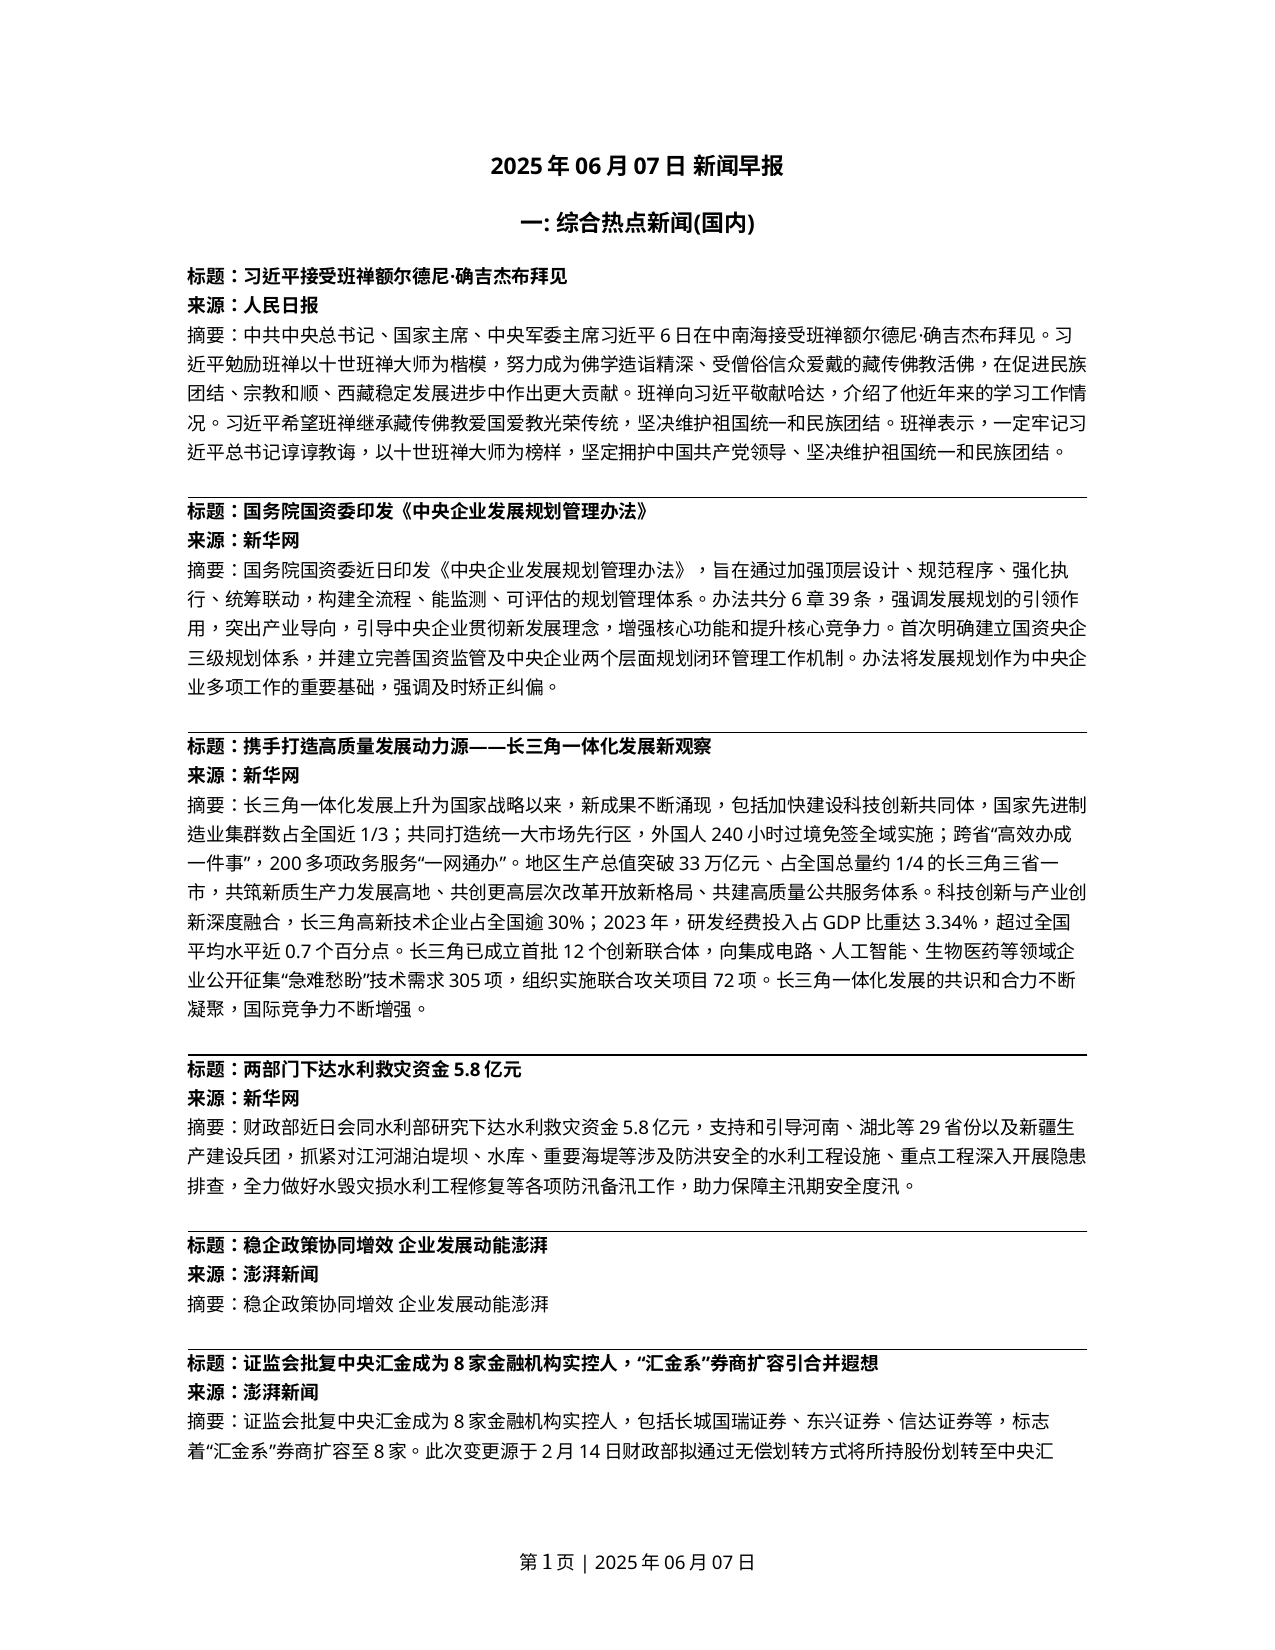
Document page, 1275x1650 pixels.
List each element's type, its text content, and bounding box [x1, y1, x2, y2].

text 2025年06月07日 新闻早报 [187, 150, 1087, 181]
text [187, 1409, 1087, 1463]
text 来源：澎湃新闻 [187, 1379, 1087, 1405]
text 摘要：财政部近日会同水利部研究下达水利救灾资金5.8亿元，支持和引导河南、湖北等29省份以及新疆生产建设兵团，抓紧对江河湖泊堤坝、水库、重要海堤等涉及防洪安全的水利工程设施、重点工程深入开展隐患排查，全力做好水毁灾损水利工程修复等各项防汛备汛工作，助力保障主汛期安全度汛。 [187, 1114, 1087, 1199]
text 来源：新华网 [187, 528, 1087, 553]
text 摘要：中共中央总书记、国家主席、中央军委主席习近平6日在中南海接受班禅额尔德尼·确吉杰布拜见。习近平勉励班禅以十世班禅大师为楷模，努力成为佛学造诣精深、受僧俗信众爱戴的藏传佛教活佛，在促进民族团结、宗教和顺、西藏稳定发展进步中作出更大贡献。班禅向习近平敬献哈达，介绍了他近年来的学习工作情况。习近平希望班禅继承藏传佛教爱国爱教光荣传统，坚决维护祖国统一和民族团结。班禅表示，一定牢记习近平总书记谆谆教诲，以十世班禅大师为榜样，坚定拥护中国共产党领导、坚决维护祖国统一和民族团结。 [187, 322, 1087, 465]
text 标题：携手打造高质量发展动力源——长三角一体化发展新观察 [187, 733, 1087, 759]
text 标题：两部门下达水利救灾资金5.8亿元 [187, 1056, 1087, 1082]
text 标题：国务院国资委印发《中央企业发展规划管理办法》 [187, 498, 1087, 524]
text 标题：稳企政策协同增效 企业发展动能澎湃 [187, 1232, 1087, 1258]
text 来源：澎湃新闻 [187, 1262, 1087, 1287]
text 标题：习近平接受班禅额尔德尼·确吉杰布拜见 [187, 263, 1087, 289]
text 来源：新华网 [187, 763, 1087, 788]
text 来源：新华网 [187, 1085, 1087, 1111]
text 摘要：国务院国资委近日印发《中央企业发展规划管理办法》，旨在通过加强顶层设计、规范程序、强化执行、统筹联动，构建全流程、能监测、可评估的规划管理体系。办法共分6章39条，强调发展规划的引领作用，突出产业导向，引导中央企业贯彻新发展理念，增强核心功能和提升核心竞争力。首次明确建立国资央企三级规划体系，并建立完善国资监管及中央企业两个层面规划闭环管理工作机制。办法将发展规划作为中央企业多项工作的重要基础，强调及时矫正纠偏。 [187, 557, 1087, 699]
text 摘要：长三角一体化发展上升为国家战略以来，新成果不断涌现，包括加快建设科技创新共同体，国家先进制造业集群数占全国近1/3；共同打造统一大市场先行区，外国人240小时过境免签全域实施；跨省“高效办成一件事”，200多项政务服务“一网通办”。地区生产总值突破33万亿元、占全国总量约1/4的长三角三省一市，共筑新质生产力发展高地、共创更高层次改革开放新格局、共建高质量公共服务体系。科技创新与产业创新深度融合，长三角高新技术企业占全国逾30%；2023年，研发经费投入占GDP比重达3.34%，超过全国平均水平近0.7个百分点。长三角已成立首批12个创新联合体，向集成电路、人工智能、生物医药等领域企业公开征集“急难愁盼”技术需求305项，组织实施联合攻关项目72项。长三角一体化发展的共识和合力不断凝聚，国际竞争力不断增强。 [187, 792, 1087, 1022]
text 标题：证监会批复中央汇金成为8家金融机构实控人，“汇金系”券商扩容引合并遐想 [187, 1350, 1087, 1376]
text 摘要：稳企政策协同增效 企业发展动能澎湃 [187, 1291, 1087, 1316]
text 一: 综合热点新闻(国内) [187, 207, 1087, 238]
text 来源：人民日报 [187, 293, 1087, 318]
